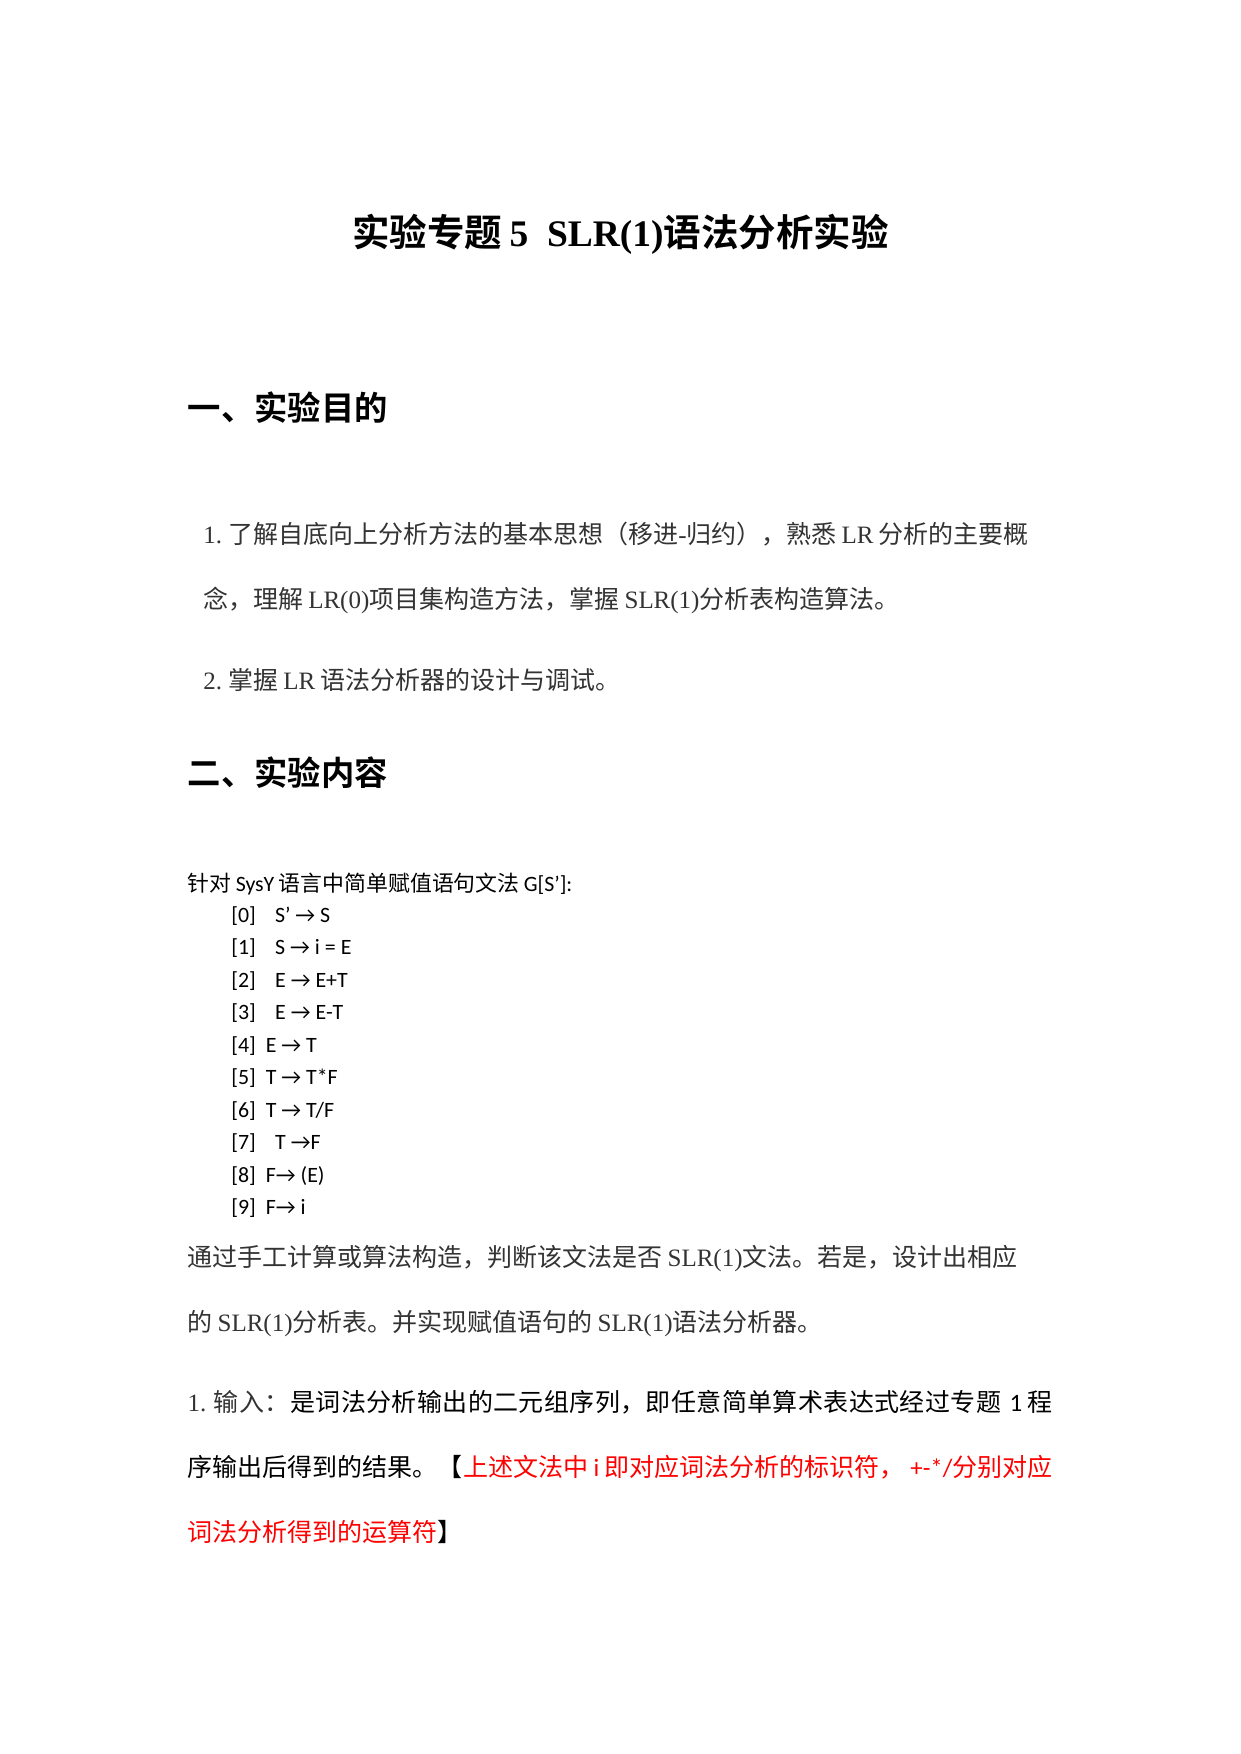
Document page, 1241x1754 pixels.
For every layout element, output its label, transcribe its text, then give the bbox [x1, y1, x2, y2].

text 2. 掌握LR语法分析器的设计与调试。 [203, 646, 1037, 711]
text [2] E → E+T [187, 963, 1053, 995]
text 通过手工计算或算法构造，判断该文法是否SLR(1)文法。若是，设计出相应的SLR(1)分析表。并实现赋值语句的SLR(1)语法分析器。 [187, 1223, 1037, 1353]
text [1] S → i = E [187, 930, 1053, 963]
text [9] F→ i [187, 1190, 1053, 1223]
subtitle 二、实验内容 [187, 738, 1053, 803]
subtitle 实验专题5 SLR(1)语法分析实验 [187, 197, 1053, 262]
text 1. 了解自底向上分析方法的基本思想（移进-归约），熟悉LR分析的主要概念，理解LR(0)项目集构造方法，掌握SLR(1)分析表构造算法。 [203, 500, 1037, 630]
text 1. 输入：是词法分析输出的二元组序列，即任意简单算术表达式经过专题1程序输出后得到的结果。【上述文法中i即对应词法分析的标识符， +-*/分别对应词法分析得到的运算符】 [187, 1368, 1053, 1563]
text [5] T → T*F [187, 1060, 1053, 1093]
subtitle 一、实验目的 [187, 373, 1053, 438]
text [0] S’ → S [187, 898, 1053, 930]
text [6] T → T/F [187, 1093, 1053, 1125]
text 针对SysY语言中简单赋值语句文法G[S’]: [187, 865, 1053, 898]
text [8] F→ (E) [187, 1158, 1053, 1190]
text [7] T →F [187, 1125, 1053, 1158]
text [4] E → T [187, 1028, 1053, 1060]
text [3] E → E-T [187, 995, 1053, 1028]
